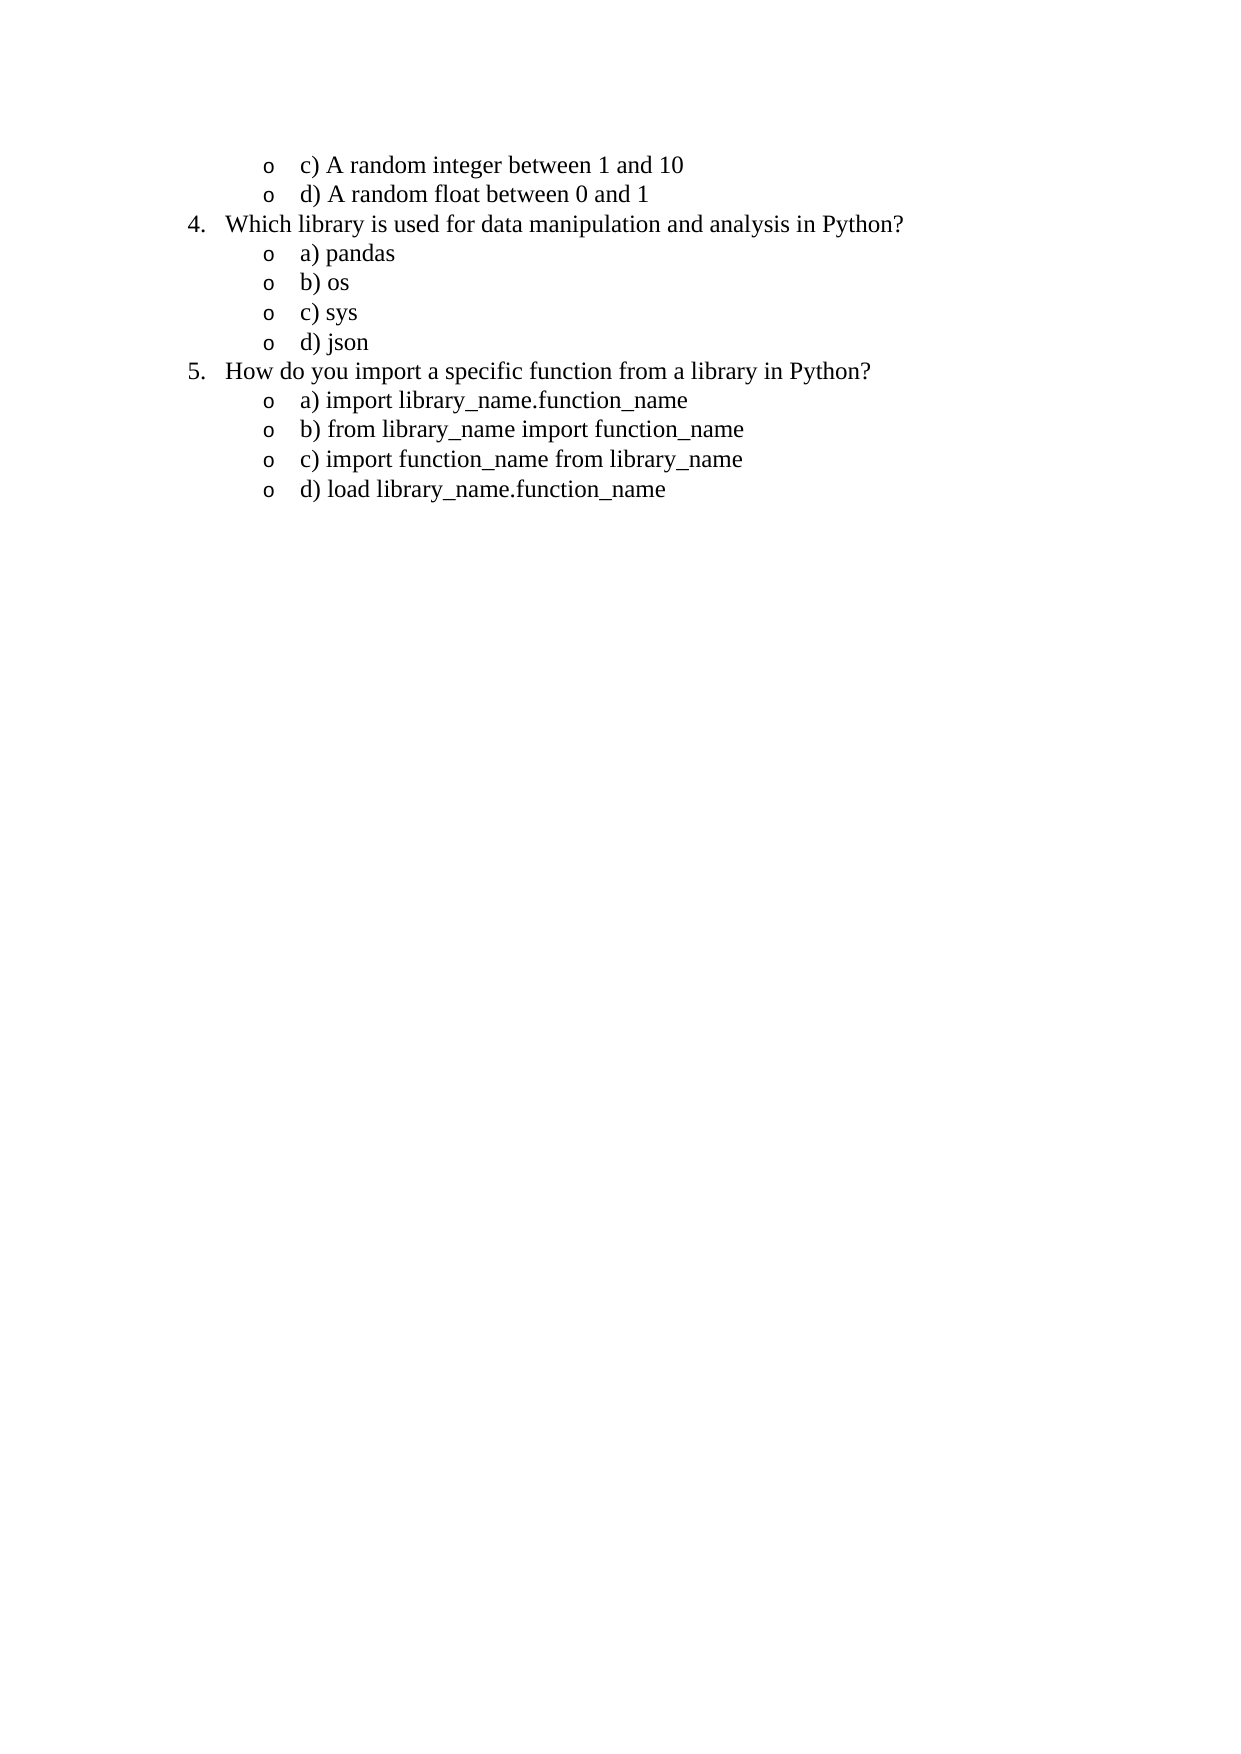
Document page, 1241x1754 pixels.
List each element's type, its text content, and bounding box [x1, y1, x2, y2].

list a) import library_name.function_name [262, 385, 1090, 414]
list c) A random integer between 1 and 10 [262, 150, 1090, 179]
list b) os [262, 267, 1090, 297]
list d) load library_name.function_name [262, 474, 1090, 503]
list a) pandas [262, 238, 1090, 267]
list How do you import a specific function from a library in Python? [187, 356, 1090, 385]
list c) import function_name from library_name [262, 444, 1090, 474]
list Which library is used for data manipulation and analysis in Python? [187, 209, 1090, 238]
list c) sys [262, 297, 1090, 327]
list d) A random float between 0 and 1 [262, 179, 1090, 209]
list b) from library_name import function_name [262, 414, 1090, 444]
list d) json [262, 327, 1090, 356]
